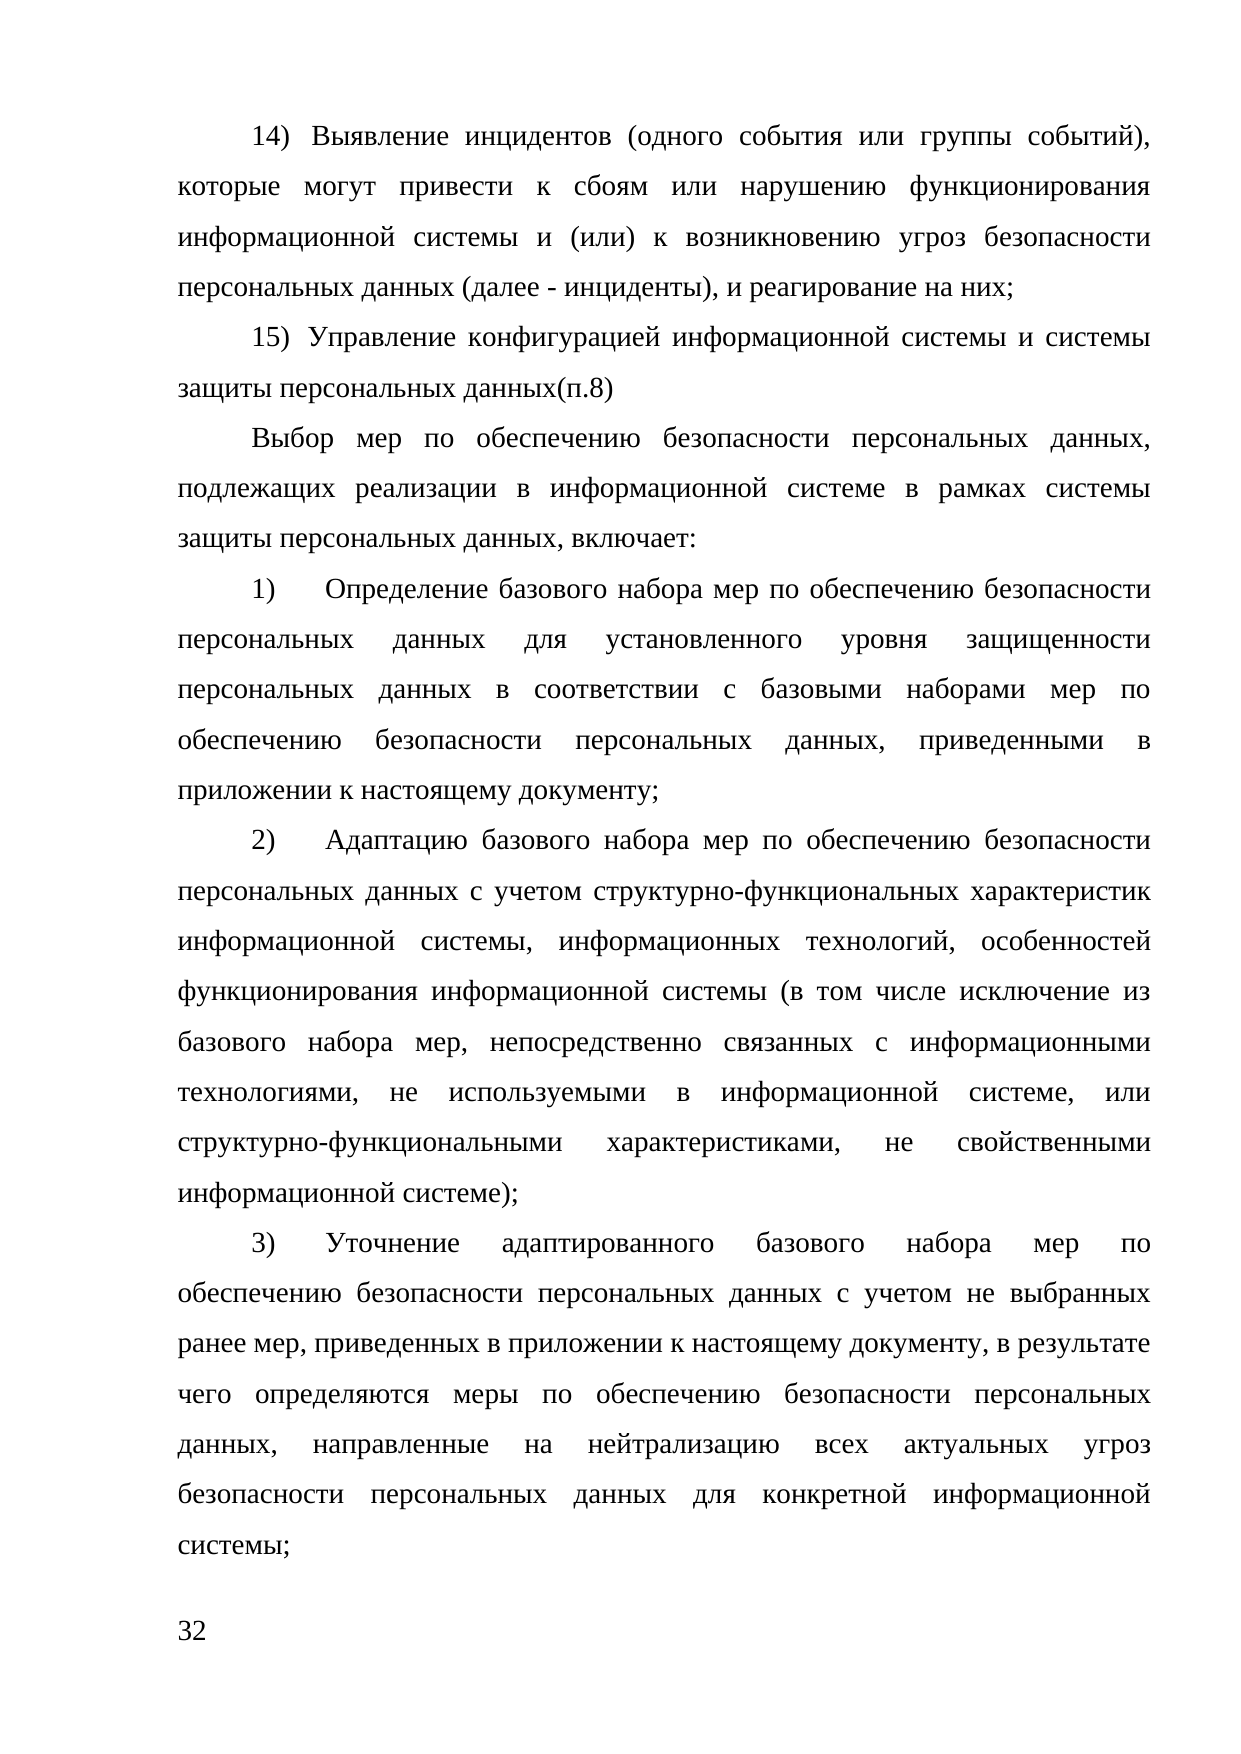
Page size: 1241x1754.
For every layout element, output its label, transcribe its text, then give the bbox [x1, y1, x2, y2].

list Управление конфигурацией информационной системы и системы защиты персональных данных(п.8) [177, 319, 1152, 403]
list Уточнение адаптированного базового набора мер по обеспечению безопасности персональных данных с учетом не выбранных ранее мер, приведенных в приложении к настоящему документу, в результате чего определяются меры по обеспечению безопасности персональных данных, направленные на нейтрализацию всех актуальных угроз безопасности персональных данных для конкретной информационной системы; [177, 1225, 1152, 1560]
text Выбор мер по обеспечению безопасности персональных данных, подлежащих реализации в информационной системе в рамках системы защиты персональных данных, включает: [177, 420, 1152, 554]
list Определение базового набора мер по обеспечению безопасности персональных данных для установленного уровня защищенности персональных данных в соответствии с базовыми наборами мер по обеспечению безопасности персональных данных, приведенными в приложении к настоящему документу; [177, 571, 1152, 806]
list Адаптацию базового набора мер по обеспечению безопасности персональных данных с учетом структурно-функциональных характеристик информационной системы, информационных технологий, особенностей функционирования информационной системы (в том числе исключение из базового набора мер, непосредственно связанных с информационными технологиями, не используемыми в информационной системе, или структурно-функциональными характеристиками, не свойственными информационной системе); [177, 822, 1152, 1208]
list Выявление инцидентов (одного события или группы событий), которые могут привести к сбоям или нарушению функционирования информационной системы и (или) к возникновению угроз безопасности персональных данных (далее - инциденты), и реагирование на них; [177, 118, 1152, 303]
